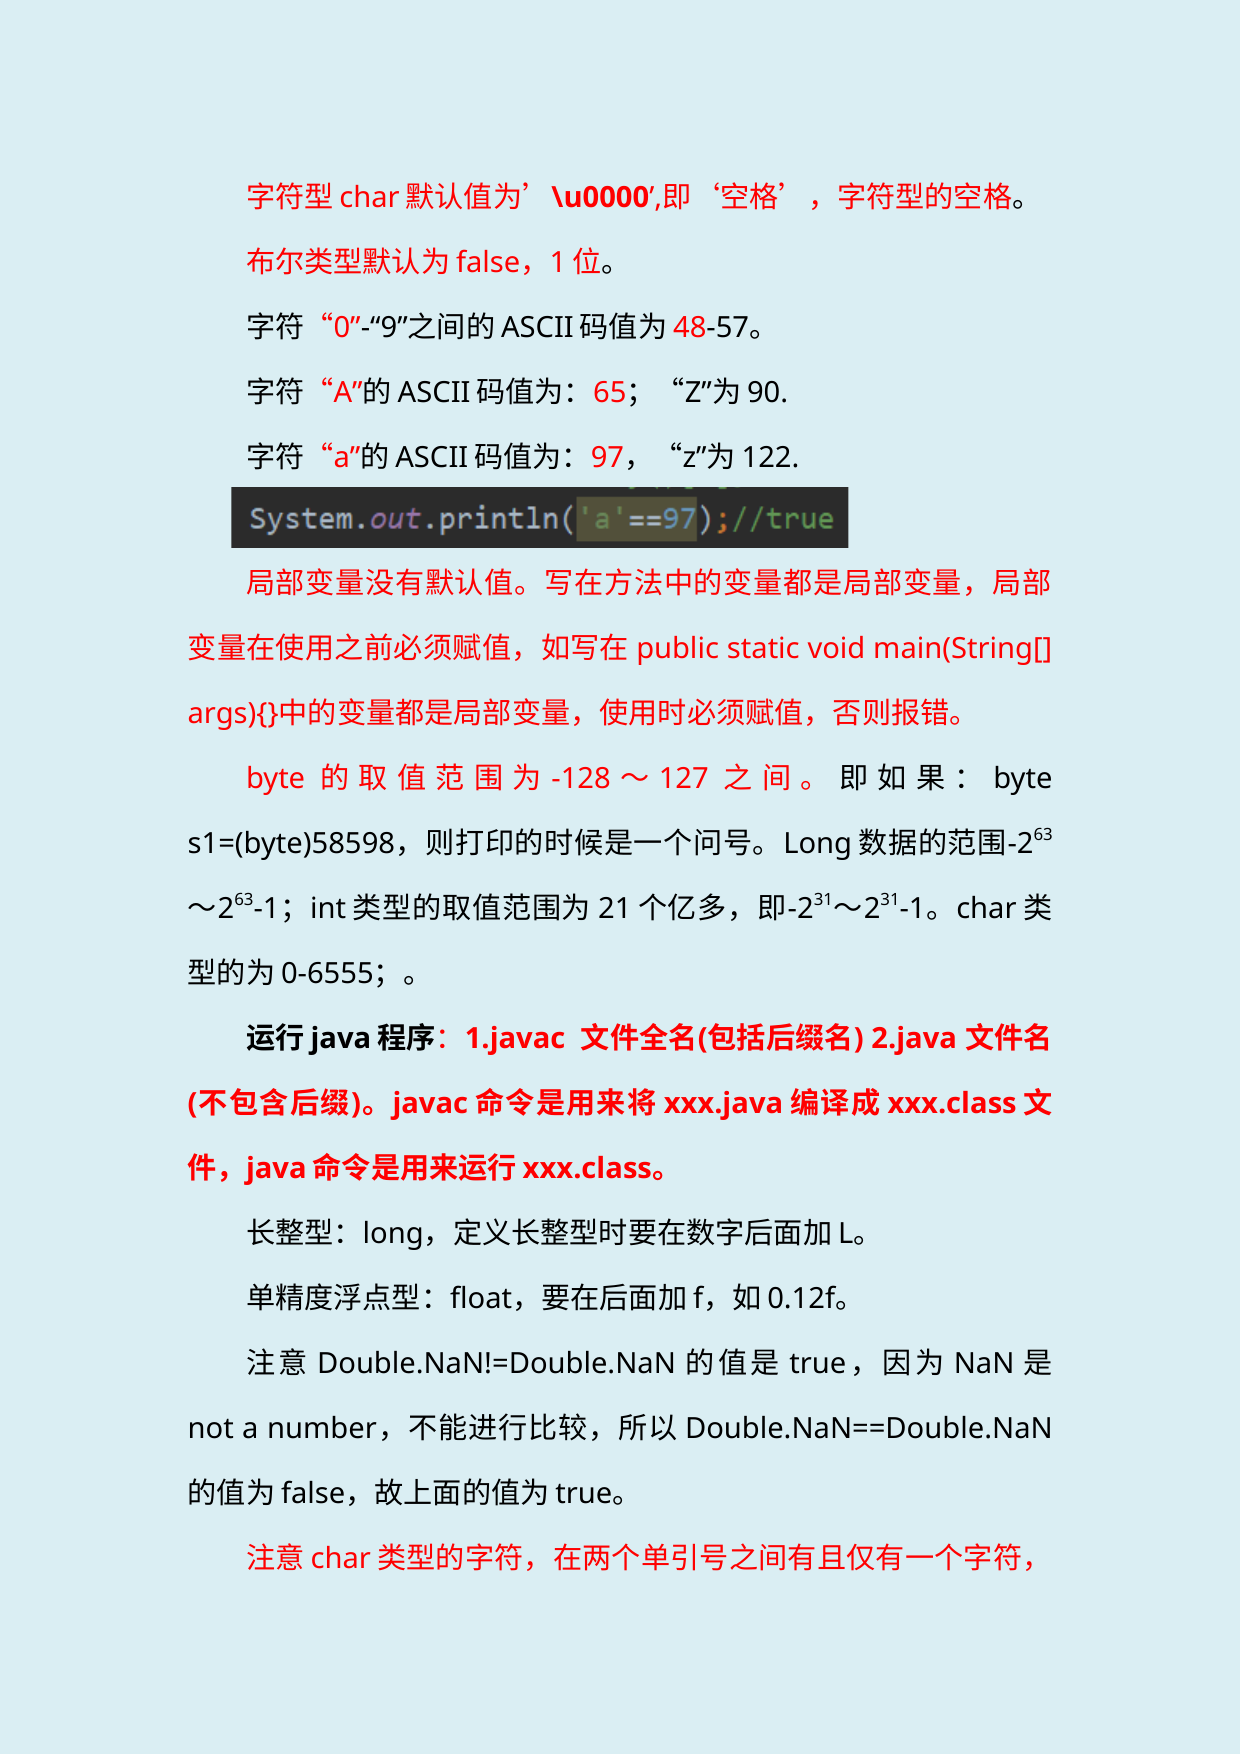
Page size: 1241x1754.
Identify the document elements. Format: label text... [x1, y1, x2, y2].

text 注意Double.NaN!=Double.NaN的值是true，因为NaN是not a number，不能进行比较，所以Double.NaN==Double.NaN的值为false，故上面的值为true。 [187, 1328, 1053, 1523]
picture [231, 487, 849, 548]
text 布尔类型默认为false，1位。 [187, 227, 1053, 292]
text 字符“0”-“9”之间的ASCII码值为48-57。 [187, 292, 1053, 357]
text 长整型：long，定义长整型时要在数字后面加L。 [187, 1198, 1053, 1263]
text 单精度浮点型：float，要在后面加f，如0.12f。 [187, 1263, 1053, 1328]
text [187, 1523, 1053, 1588]
text 字符“a”的ASCII码值为：97，“z”为122. [187, 422, 1053, 487]
text 字符“A”的ASCII码值为：65；“Z”为90. [187, 357, 1053, 422]
text byte的取值范围为-128～127之间。即如果：byte s1=(byte)58598，则打印的时候是一个问号。Long数据的范围-263～263-1；int类型的取值范围为21个亿多，即-231～231-1。char类型的为0-6555；。 [187, 743, 1053, 1003]
text 局部变量没有默认值。写在方法中的变量都是局部变量，局部变量在使用之前必须赋值，如写在public static void main(String[] args){}中的变量都是局部变量，使用时必须赋值，否则报错。 [187, 548, 1053, 743]
text 运行java程序：1.javac 文件全名(包括后缀名) 2.java 文件名(不包含后缀)。javac命令是用来将xxx.java编译成xxx.class文件，java命令是用来运行xxx.class。 [187, 1003, 1053, 1198]
text 字符型char默认值为’\u0000’,即‘空格’，字符型的空格。 [187, 162, 1053, 227]
